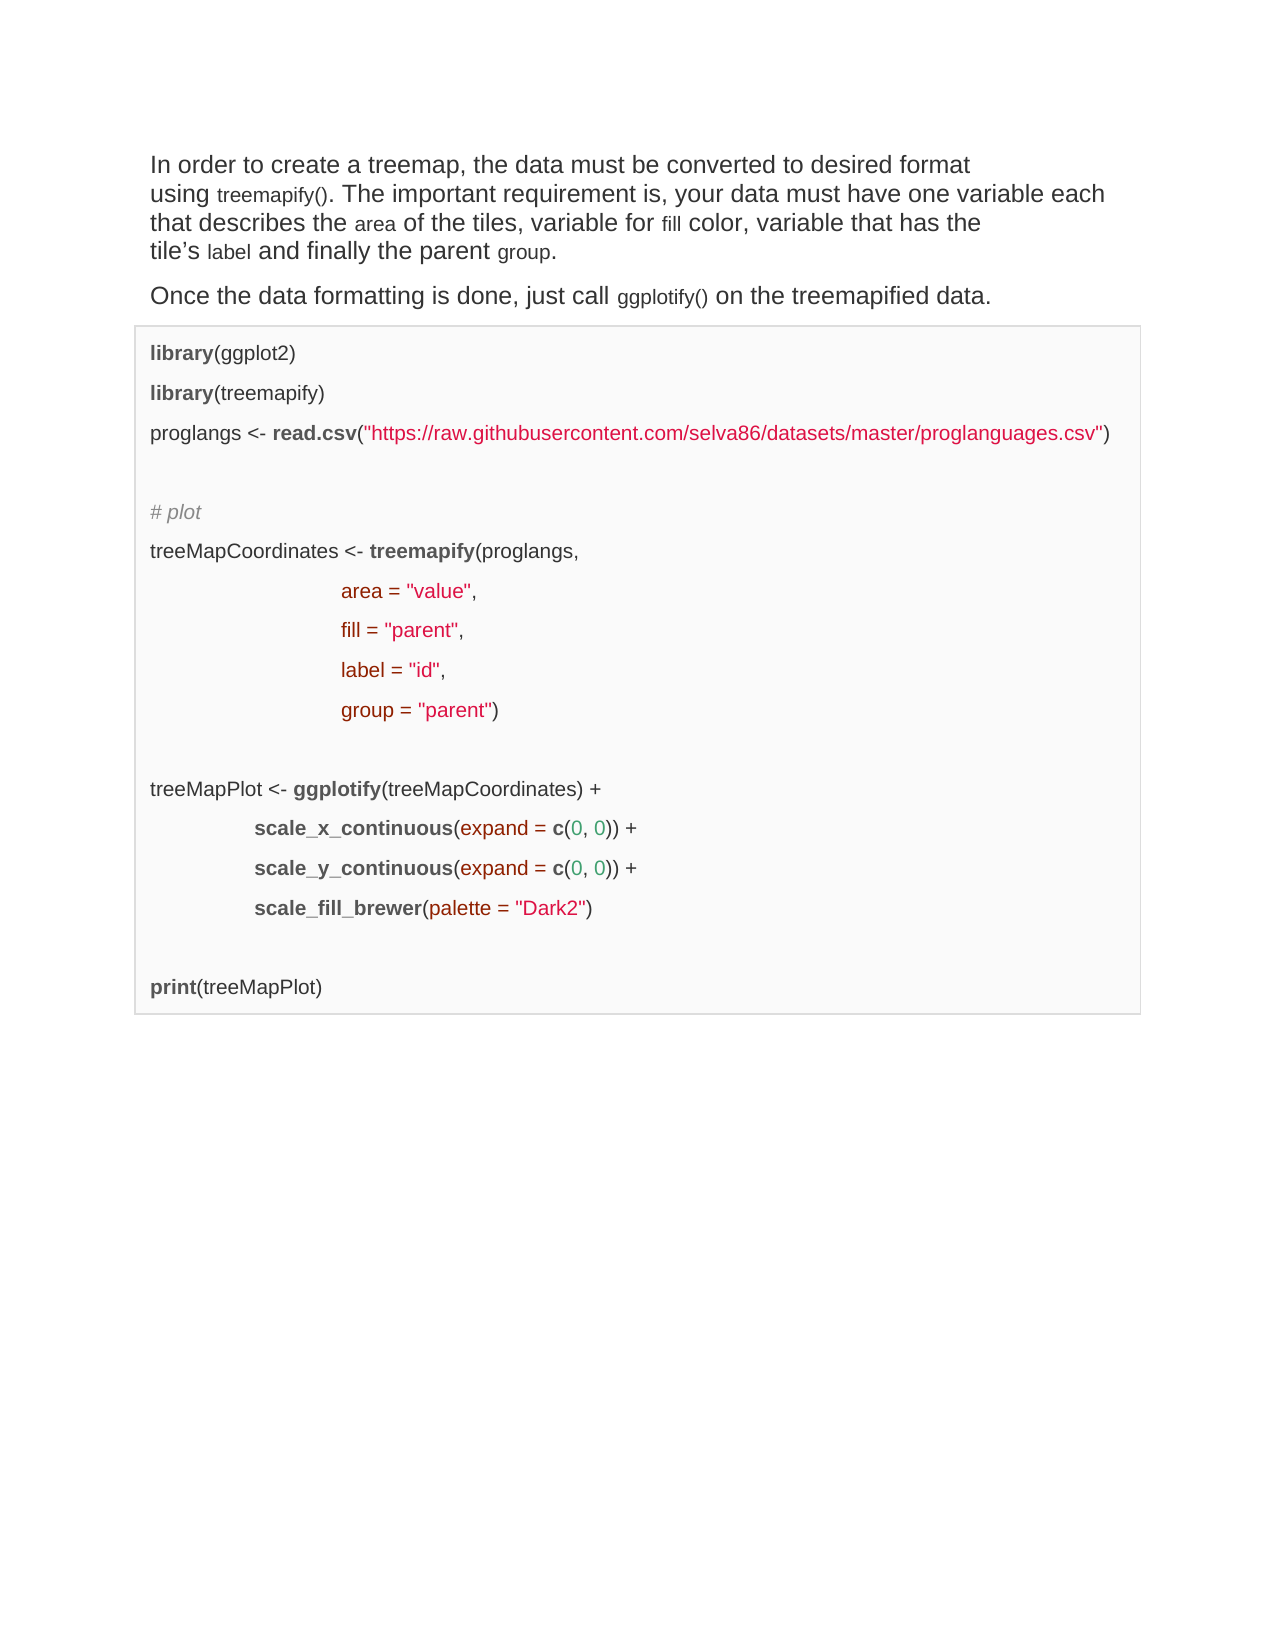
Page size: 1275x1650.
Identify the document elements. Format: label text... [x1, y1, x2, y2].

text library(treemapify) [136, 364, 1140, 404]
text library(ggplot2) [136, 327, 1140, 364]
text label = "id", [136, 642, 1140, 681]
text group = "parent") [136, 681, 1140, 721]
text treeMapCoordinates <- treemapify(proglangs, [136, 523, 1140, 562]
text area = "value", [136, 562, 1140, 602]
text scale_fill_brewer(palette = "Dark2") [136, 879, 1140, 919]
text # plot [136, 483, 1140, 523]
text print(treeMapPlot) [136, 958, 1140, 1013]
text fill = "parent", [136, 602, 1140, 642]
text treeMapPlot <- ggplotify(treeMapCoordinates) + [136, 760, 1140, 800]
text proglangs <- read.csv("https://raw.githubusercontent.com/selva86/datasets/master/proglanguages.csv") [136, 404, 1140, 444]
text scale_y_continuous(expand = c(0, 0)) + [136, 839, 1140, 879]
text Once the data formatting is done, just call ggplotify() on the treemapified data. [150, 281, 1125, 309]
text In order to create a treemap, the data must be converted to desired format using treemapify(). The important requirement is, your data must have one variable each that describes the area of the tiles, variable for fill color, variable that has the tile’s label and finally the parent group. [150, 150, 1125, 265]
text scale_x_continuous(expand = c(0, 0)) + [136, 800, 1140, 839]
